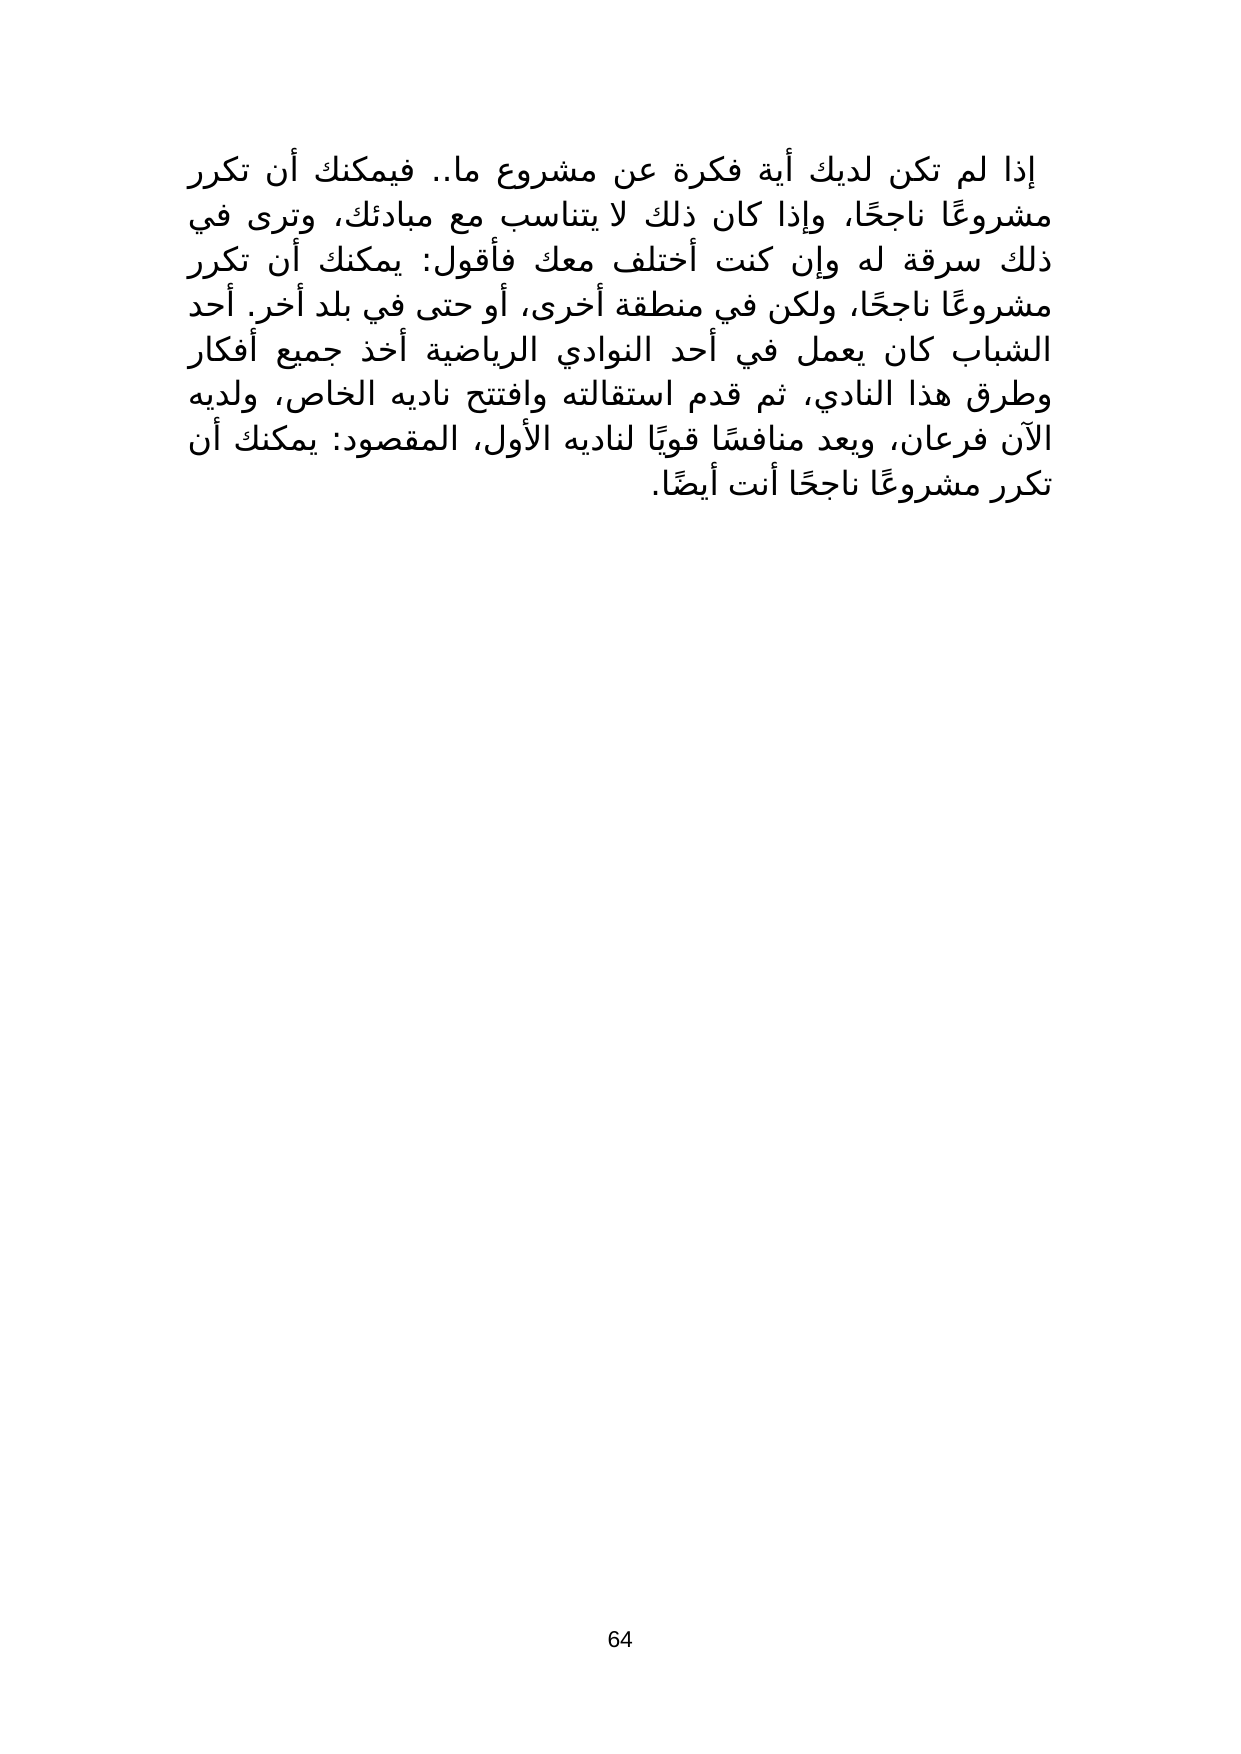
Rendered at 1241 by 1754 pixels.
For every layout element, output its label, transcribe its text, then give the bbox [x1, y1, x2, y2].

text إذا لم تكن لديك أية فكرة عن مشروع ما.. فيمكنك أن تكرر مشروعًا ناجحًا، وإذا كان ذلك لا يتناسب مع مبادئك، وترى في ذلك سرقة له وإن كنت أختلف معك فأقول: يمكنك أن تكرر مشروعًا ناجحًا، ولكن في منطقة أخرى، أو حتى في بلد أخر. أحد الشباب كان يعمل في أحد النوادي الرياضية أخذ جميع أفكار وطرق هذا النادي، ثم قدم استقالته وافتتح ناديه الخاص، ولديه الآن فرعان، ويعد منافسًا قويًا لناديه الأول، المقصود: يمكنك أن تكرر مشروعًا ناجحًا أنت أيضًا. [187, 150, 1053, 503]
